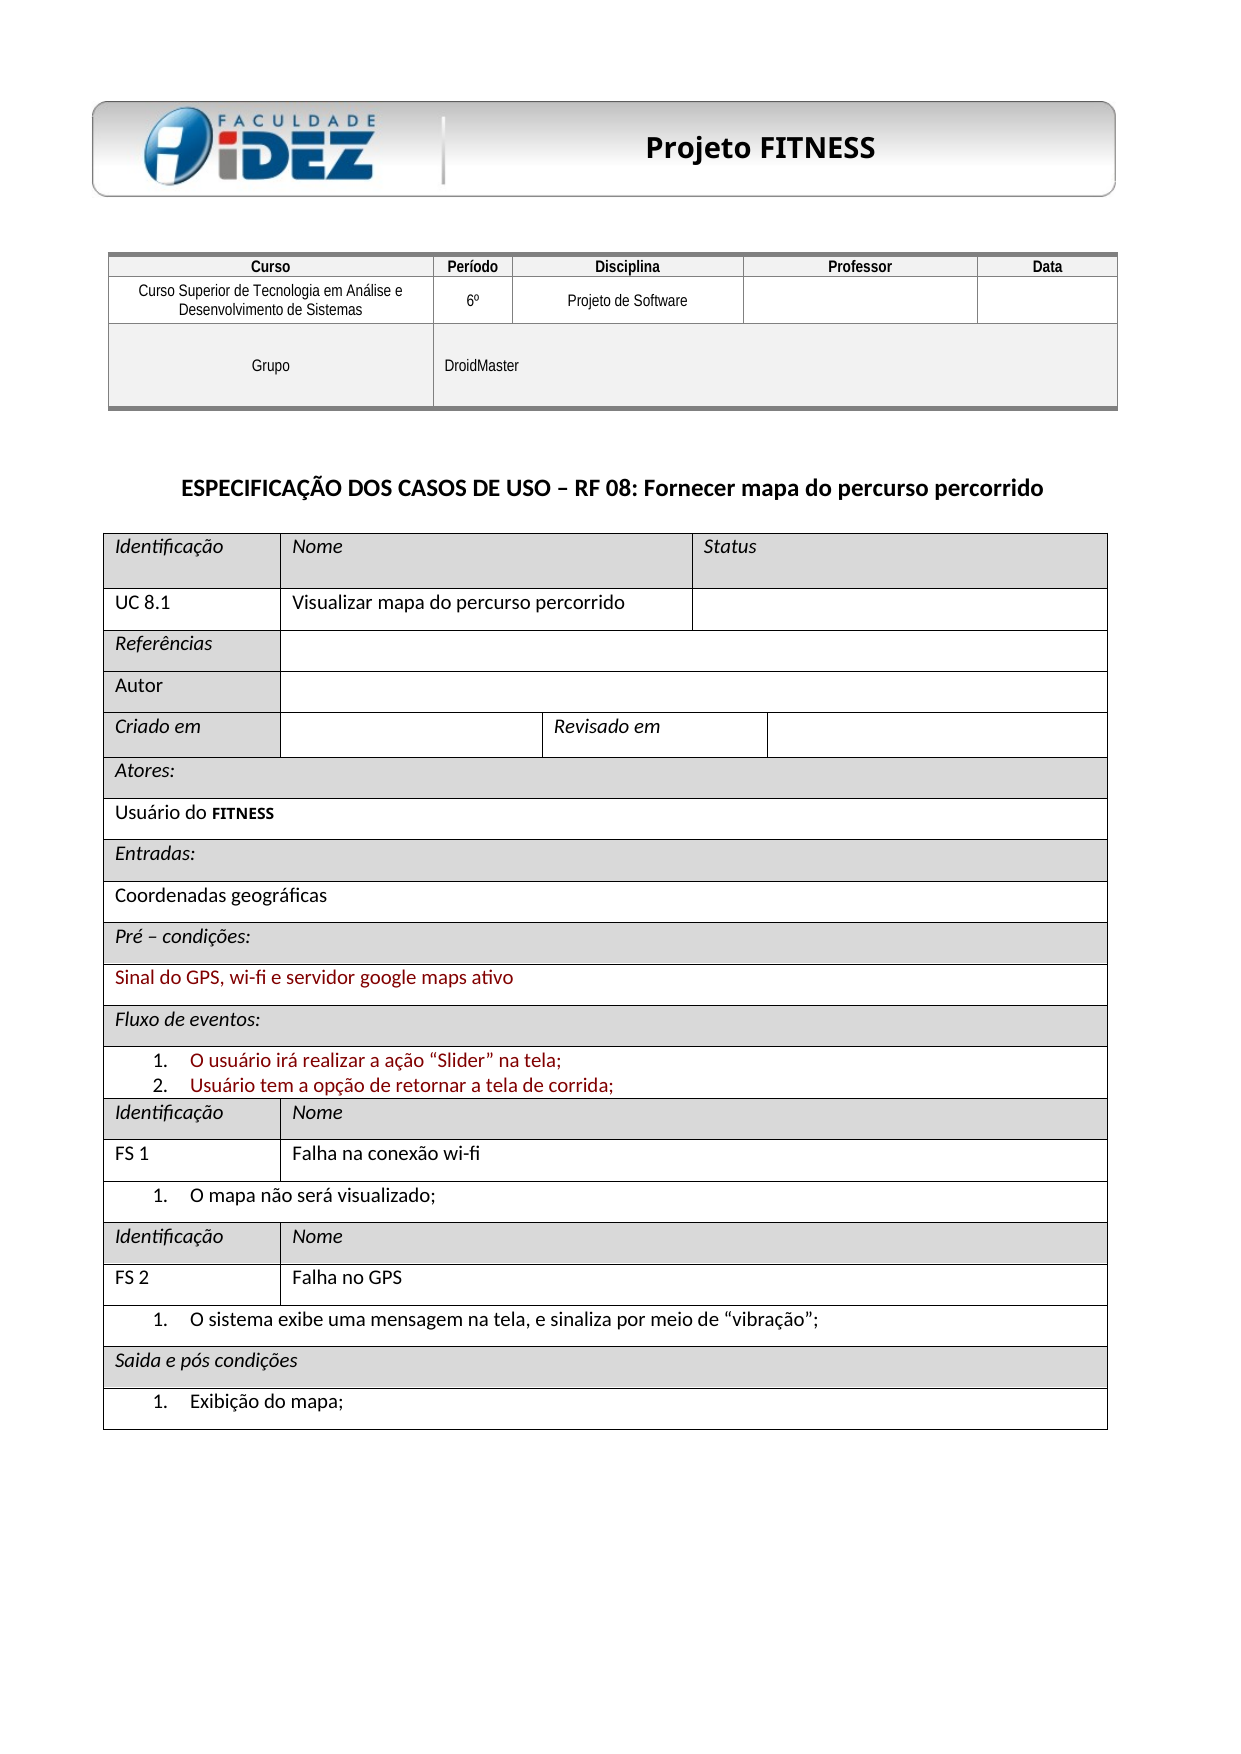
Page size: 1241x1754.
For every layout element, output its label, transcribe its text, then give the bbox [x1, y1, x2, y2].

table_cell O sistema exibe uma mensagem na tela, e sinaliza por meio de “vibração”; [104, 1306, 1107, 1346]
table_cell [693, 589, 1107, 629]
table_cell Nome [281, 1223, 1107, 1263]
table_cell [744, 277, 977, 323]
table_cell Projeto de Software [513, 277, 743, 323]
table_cell Pré – condições: [104, 923, 1107, 963]
table_cell Visualizar mapa do percurso percorrido [281, 589, 692, 629]
table_cell FS 2 [104, 1265, 280, 1305]
table_cell [978, 277, 1117, 323]
table_cell Falha na conexão wi-fi [281, 1140, 1107, 1181]
table_cell Usuário do FITNESS [104, 799, 1107, 839]
table_header Disciplina [513, 257, 743, 276]
table_cell O mapa não será visualizado; [104, 1182, 1107, 1222]
table_cell Fluxo de eventos: [104, 1006, 1107, 1046]
table_header Identificação [104, 534, 280, 588]
table_cell UC 8.1 [104, 589, 280, 629]
table_cell Atores: [104, 758, 1107, 798]
table_cell [281, 713, 542, 757]
table_cell [768, 713, 1107, 757]
table_cell Exibição do mapa; [104, 1389, 1107, 1429]
table_cell Nome [281, 1099, 1107, 1139]
table_header Período [434, 257, 512, 276]
table_cell O usuário irá realizar a ação “Slider” na tela; Usuário tem a opção de retornar a tela de corrida; [104, 1047, 1107, 1098]
table_cell Revisado em [543, 713, 767, 757]
table_header Data [978, 257, 1117, 276]
table_cell Sinal do GPS, wi-fi e servidor google maps ativo [104, 965, 1107, 1005]
table_cell Criado em [104, 713, 280, 757]
table_cell [281, 672, 1107, 712]
table_header Nome [281, 534, 692, 588]
table_cell Saida e pós condições [104, 1347, 1107, 1387]
table_cell Identificação [104, 1223, 280, 1263]
table_header Status [693, 534, 1107, 588]
table_cell Identificação [104, 1099, 280, 1139]
table_cell Curso Superior de Tecnologia em Análise e Desenvolvimento de Sistemas [109, 277, 433, 323]
table_cell Referências [104, 631, 280, 671]
table_cell FS 1 [104, 1140, 280, 1181]
table_header Curso [109, 257, 433, 276]
table_cell Autor [104, 672, 280, 712]
table_cell Falha no GPS [281, 1265, 1107, 1305]
table_cell 6º [434, 277, 512, 323]
table_cell Coordenadas geográficas [104, 882, 1107, 922]
text Projeto FITNESS [325, 127, 1122, 167]
text ESPECIFICAÇÃO DOS CASOS DE USO – RF 08: Fornecer mapa do percurso percorrido [103, 472, 1122, 502]
table_cell DroidMaster [434, 324, 1117, 406]
table_cell Grupo [109, 324, 433, 406]
table_cell Entradas: [104, 840, 1107, 881]
table_header Professor [744, 257, 977, 276]
picture [91, 101, 1116, 198]
table_cell [281, 631, 1107, 671]
